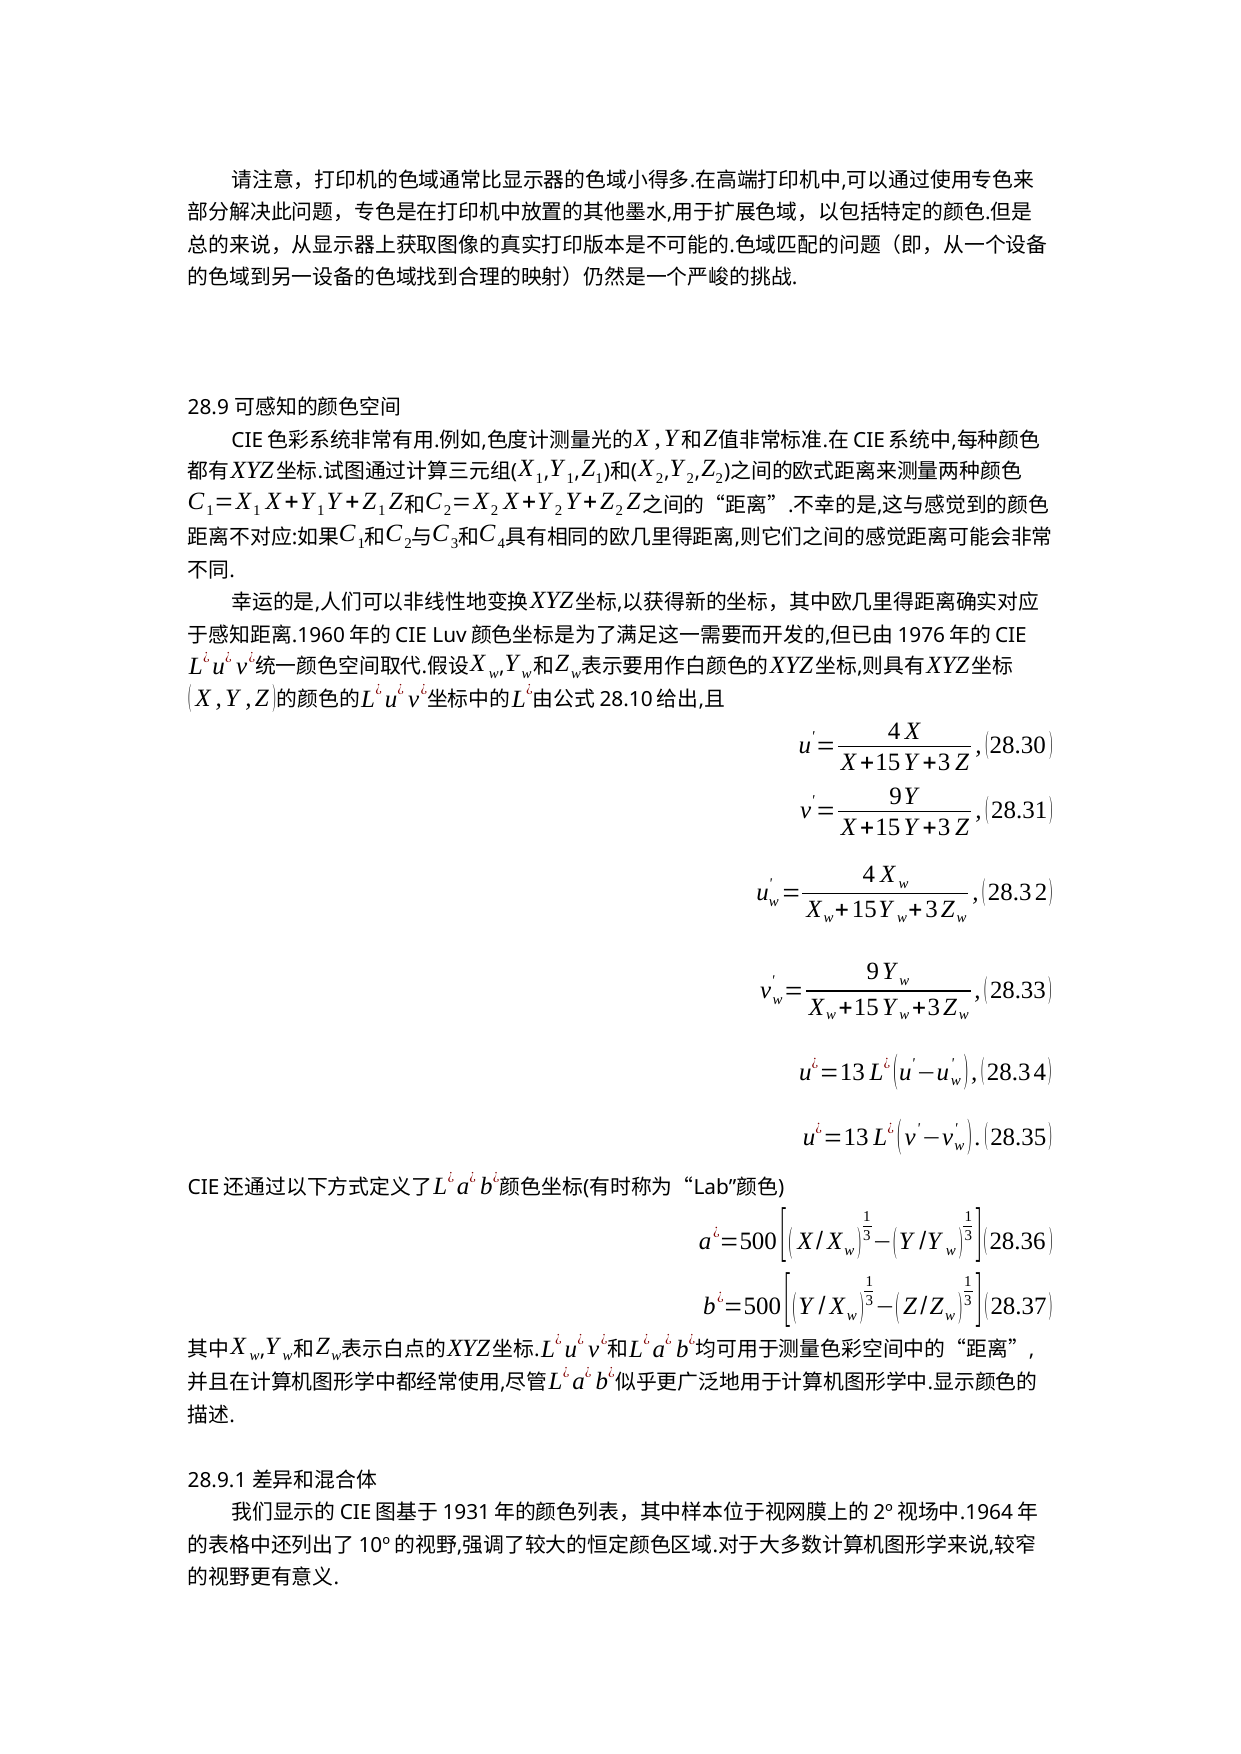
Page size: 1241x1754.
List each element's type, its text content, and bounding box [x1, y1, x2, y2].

text 请注意，打印机的色域通常比显示器的色域小得多.在高端打印机中,可以通过使用专色来部分解决此问题，专色是在打印机中放置的其他墨水,用于扩展色域，以包括特定的颜色.但是总的来说，从显示器上获取图像的真实打印版本是不可能的.色域匹配的问题（即，从一个设备的色域到另一设备的色域找到合理的映射）仍然是一个严峻的挑战. [187, 162, 1053, 292]
text 28.9.1 差异和混合体 [187, 1462, 1053, 1494]
text 我们显示的CIE图基于1931年的颜色列表，其中样本位于视网膜上的2º视场中.1964年的表格中还列出了10º的视野,强调了较大的恒定颜色区域.对于大多数计算机图形学来说,较窄的视野更有意义. [187, 1494, 1053, 1592]
text 28.9 可感知的颜色空间 [187, 389, 1053, 422]
text 幸运的是,人们可以非线性地变换坐标,以获得新的坐标，其中欧几里得距离确实对应于感知距离.1960年的CIE Luv颜色坐标是为了满足这一需要而开发的,但已由1976年的CIE 统一颜色空间取代.假设,和表示要用作白颜色的坐标,则具有坐标的颜色的坐标中的由公式28.10给出,且 [187, 584, 1053, 714]
text CIE色彩系统非常有用.例如,色度计测量光的和值非常标准.在CIE系统中,每种颜色都有坐标.试图通过计算三元组(,,)和(,,)之间的欧式距离来测量两种颜色和之间的“距离”.不幸的是,这与感觉到的颜色距离不对应:如果和与和具有相同的欧几里得距离,则它们之间的感觉距离可能会非常不同. [187, 422, 1053, 584]
text CIE还通过以下方式定义了颜色坐标(有时称为“Lab”颜色) [187, 1169, 1053, 1202]
text 其中,和表示白点的坐标.和均可用于测量色彩空间中的“距离”,并且在计算机图形学中都经常使用,尽管似乎更广泛地用于计算机图形学中.显示颜色的描述. [187, 1332, 1053, 1429]
